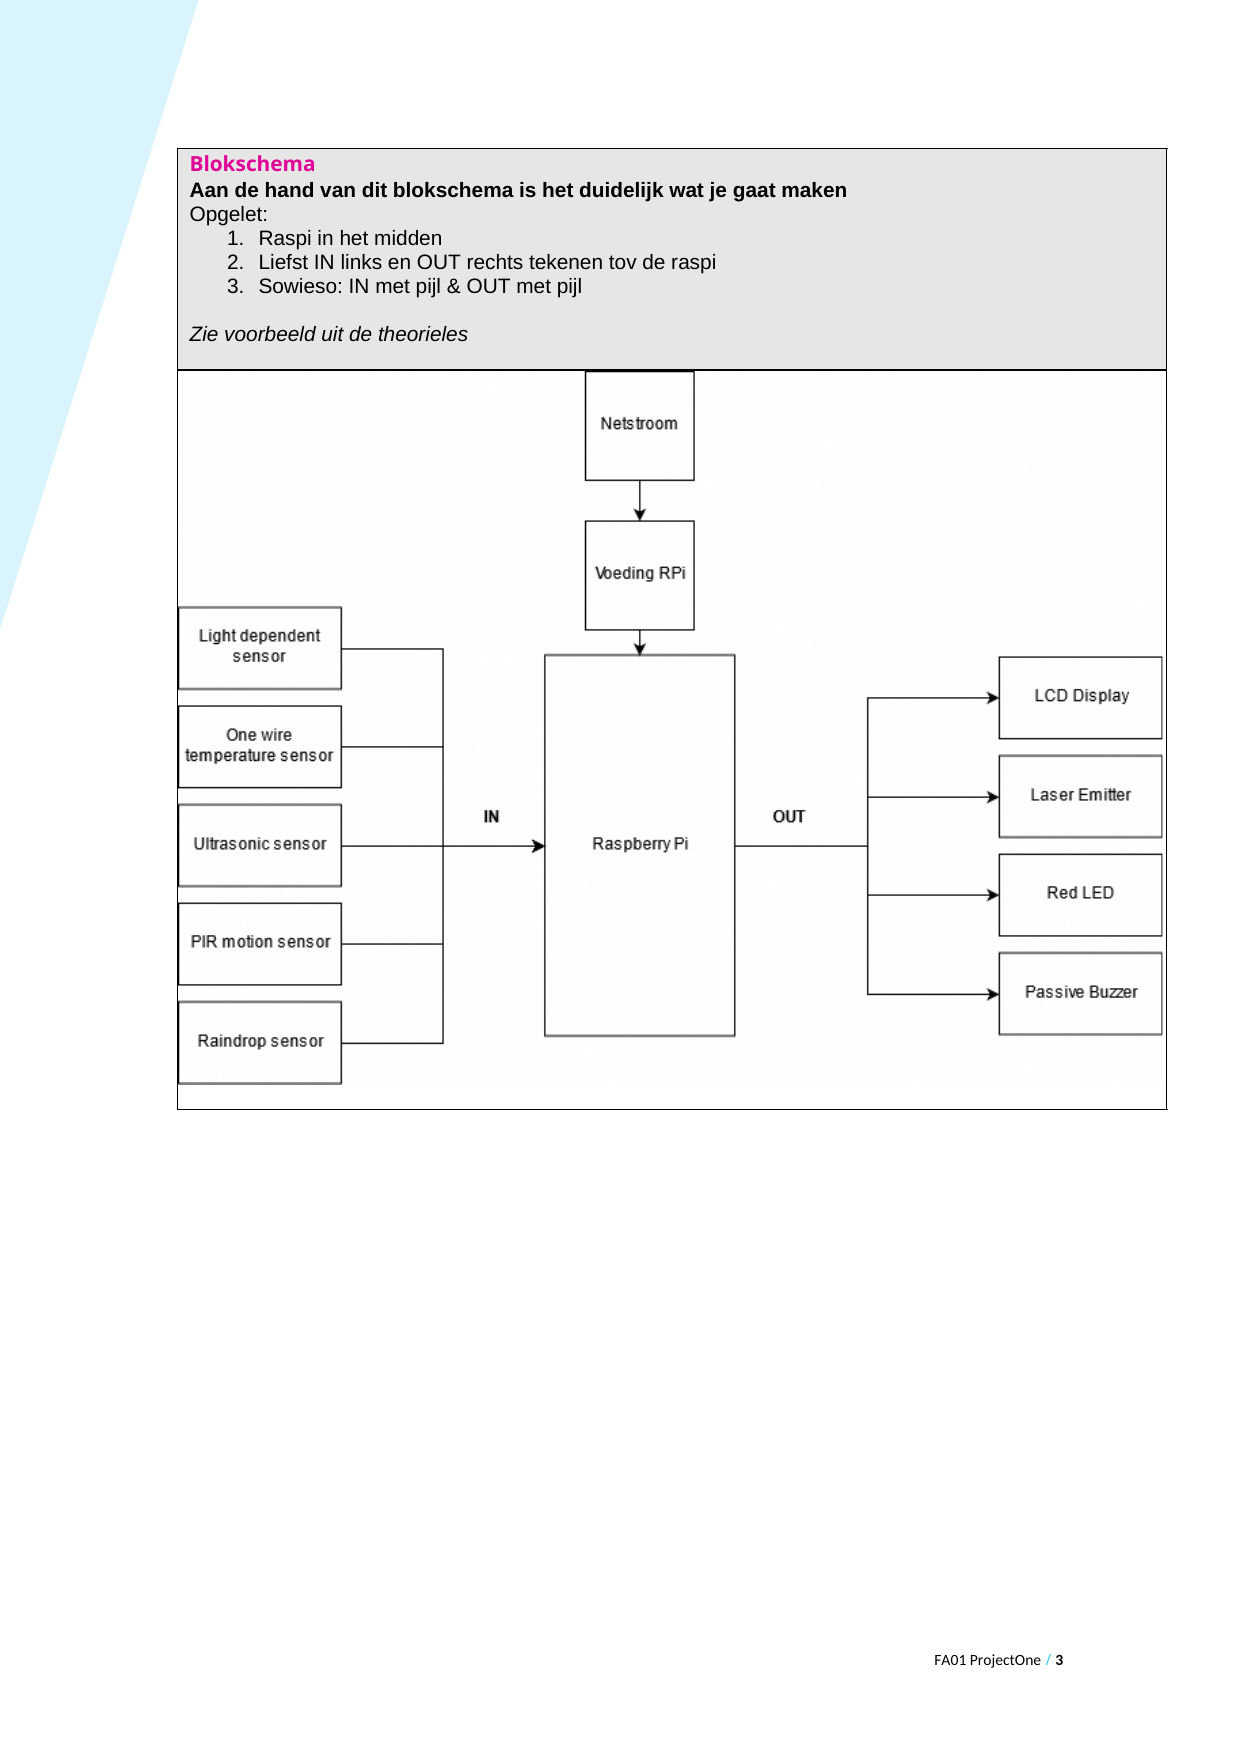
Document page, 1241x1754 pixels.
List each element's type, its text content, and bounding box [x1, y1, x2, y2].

picture [0, 0, 1182, 1235]
table_header Blokschema Aan de hand van dit blokschema is het duidelijk wat je gaat maken Opgelet: Raspi in het midden Liefst IN links en OUT rechts tekenen tov de raspi Sowieso: IN met pijl & OUT met pijl Zie voorbeeld uit de theorieles [178, 149, 1166, 369]
table_cell [178, 371, 1166, 1108]
